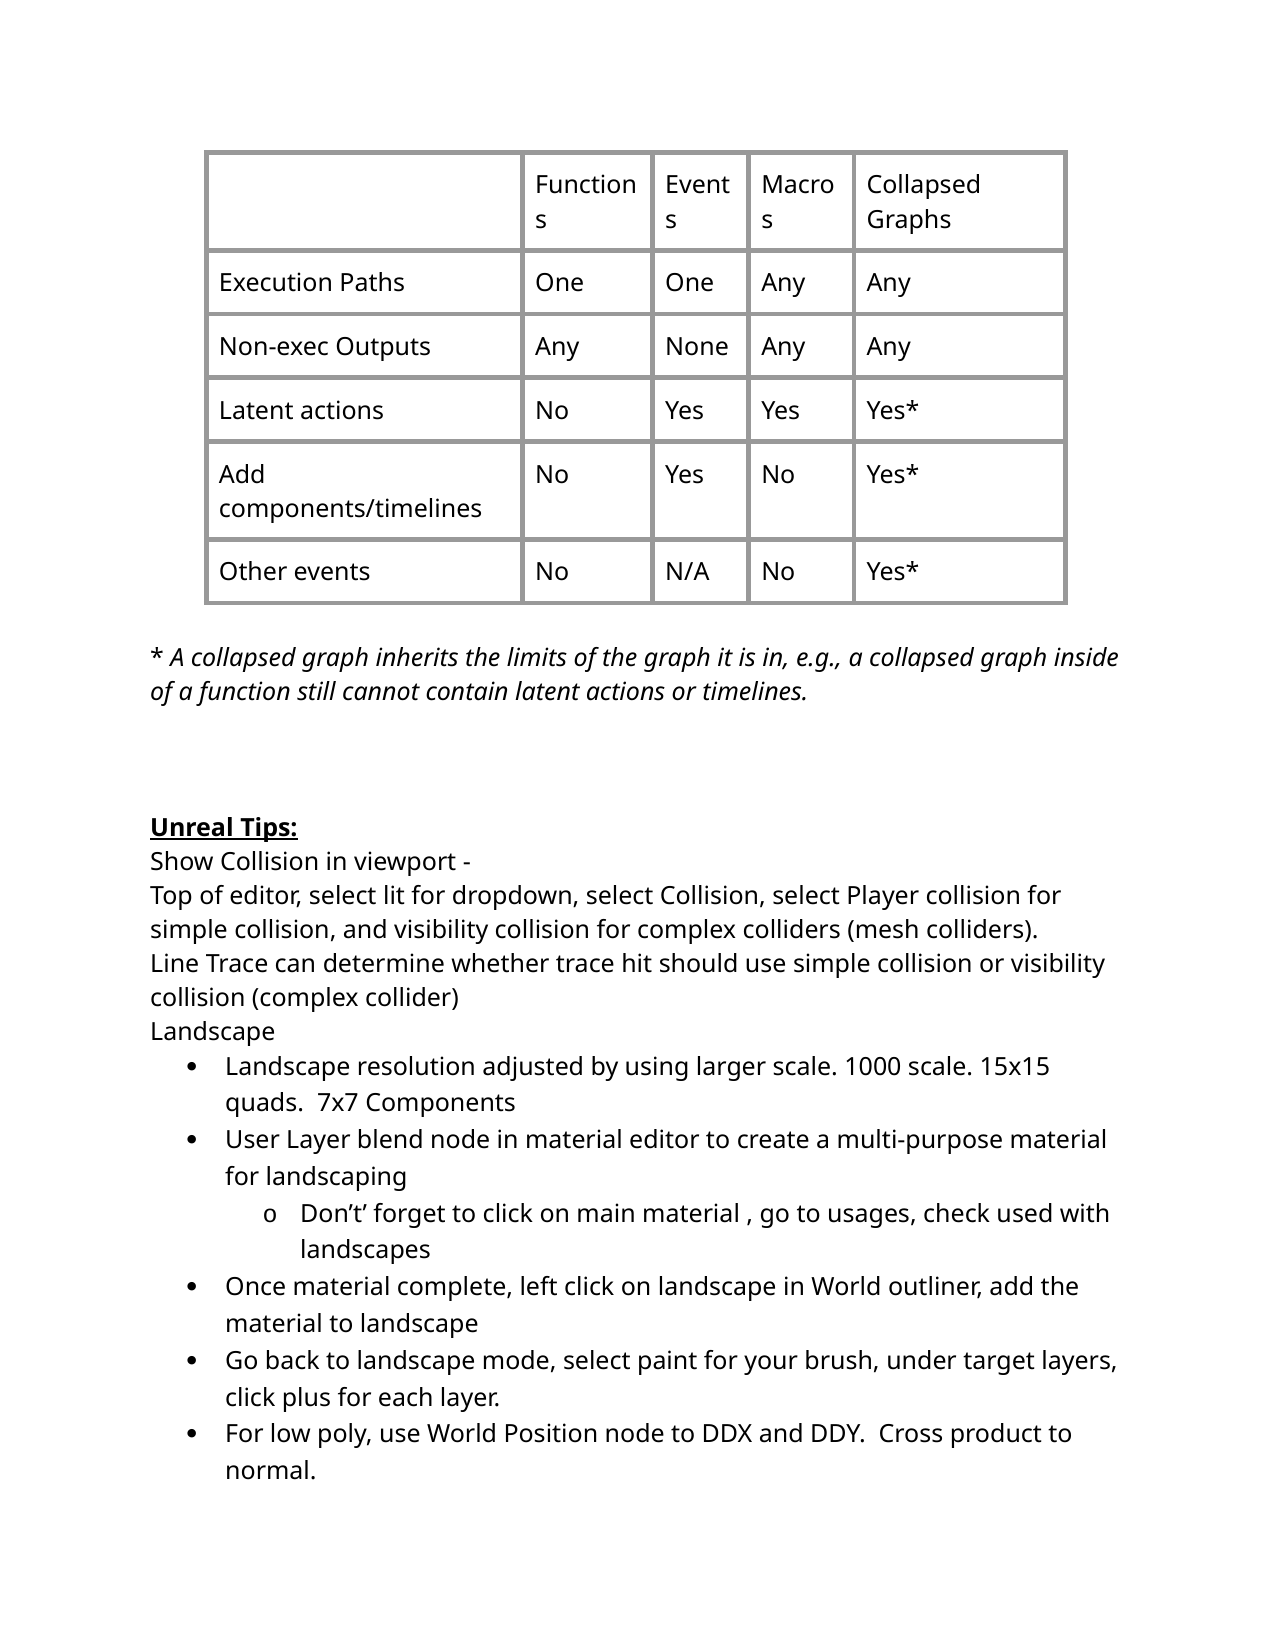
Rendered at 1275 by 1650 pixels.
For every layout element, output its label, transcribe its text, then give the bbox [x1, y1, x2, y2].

list User Layer blend node in material editor to create a multi-purpose material for landscaping [187, 1122, 1125, 1192]
table_cell Yes* [856, 380, 1063, 439]
text Landscape [150, 1014, 1125, 1048]
table_header Functions [525, 155, 650, 248]
table_cell Execution Paths [209, 253, 520, 312]
table_header Events [655, 155, 746, 248]
table_cell N/A [655, 542, 746, 601]
table_cell Non-exec Outputs [209, 316, 520, 375]
table_cell No [751, 542, 852, 601]
table_cell No [525, 542, 650, 601]
table_cell None [655, 316, 746, 375]
table_header Macros [751, 155, 852, 248]
table_cell Yes* [856, 444, 1063, 537]
table_cell Other events [209, 542, 520, 601]
text Unreal Tips: [150, 810, 1125, 844]
list Go back to landscape mode, select paint for your brush, under target layers, click plus for each layer. [187, 1342, 1125, 1413]
table_cell Latent actions [209, 380, 520, 439]
table_cell Any [856, 316, 1063, 375]
table_cell Add components/timelines [209, 444, 520, 537]
text Show Collision in viewport - [150, 844, 1125, 878]
table_cell Any [751, 253, 852, 312]
table_cell Yes [655, 444, 746, 537]
table_cell Any [751, 316, 852, 375]
table_cell Yes* [856, 542, 1063, 601]
table_cell One [655, 253, 746, 312]
list Landscape resolution adjusted by using larger scale. 1000 scale. 15x15 quads. 7x7 Components [187, 1048, 1125, 1119]
table_cell No [525, 380, 650, 439]
table_cell No [751, 444, 852, 537]
table_header Collapsed Graphs [856, 155, 1063, 248]
table_header [209, 155, 520, 248]
table_cell Yes [751, 380, 852, 439]
text Line Trace can determine whether trace hit should use simple collision or visibility collision (complex collider) [150, 946, 1125, 1014]
text Top of editor, select lit for dropdown, select Collision, select Player collision for simple collision, and visibility collision for complex colliders (mesh colliders). [150, 878, 1125, 946]
table_cell No [525, 444, 650, 537]
text * A collapsed graph inherits the limits of the graph it is in, e.g., a collapsed graph inside of a function still cannot contain latent actions or timelines. [150, 639, 1125, 707]
table_cell Any [856, 253, 1063, 312]
table_cell Yes [655, 380, 746, 439]
list For low poly, use World Position node to DDX and DDY. Cross product to normal. [187, 1416, 1125, 1487]
table_cell One [525, 253, 650, 312]
table_cell Any [525, 316, 650, 375]
list Don’t’ forget to click on main material , go to usages, check used with landscapes [262, 1195, 1125, 1266]
list Once material complete, left click on landscape in World outliner, add the material to landscape [187, 1269, 1125, 1340]
